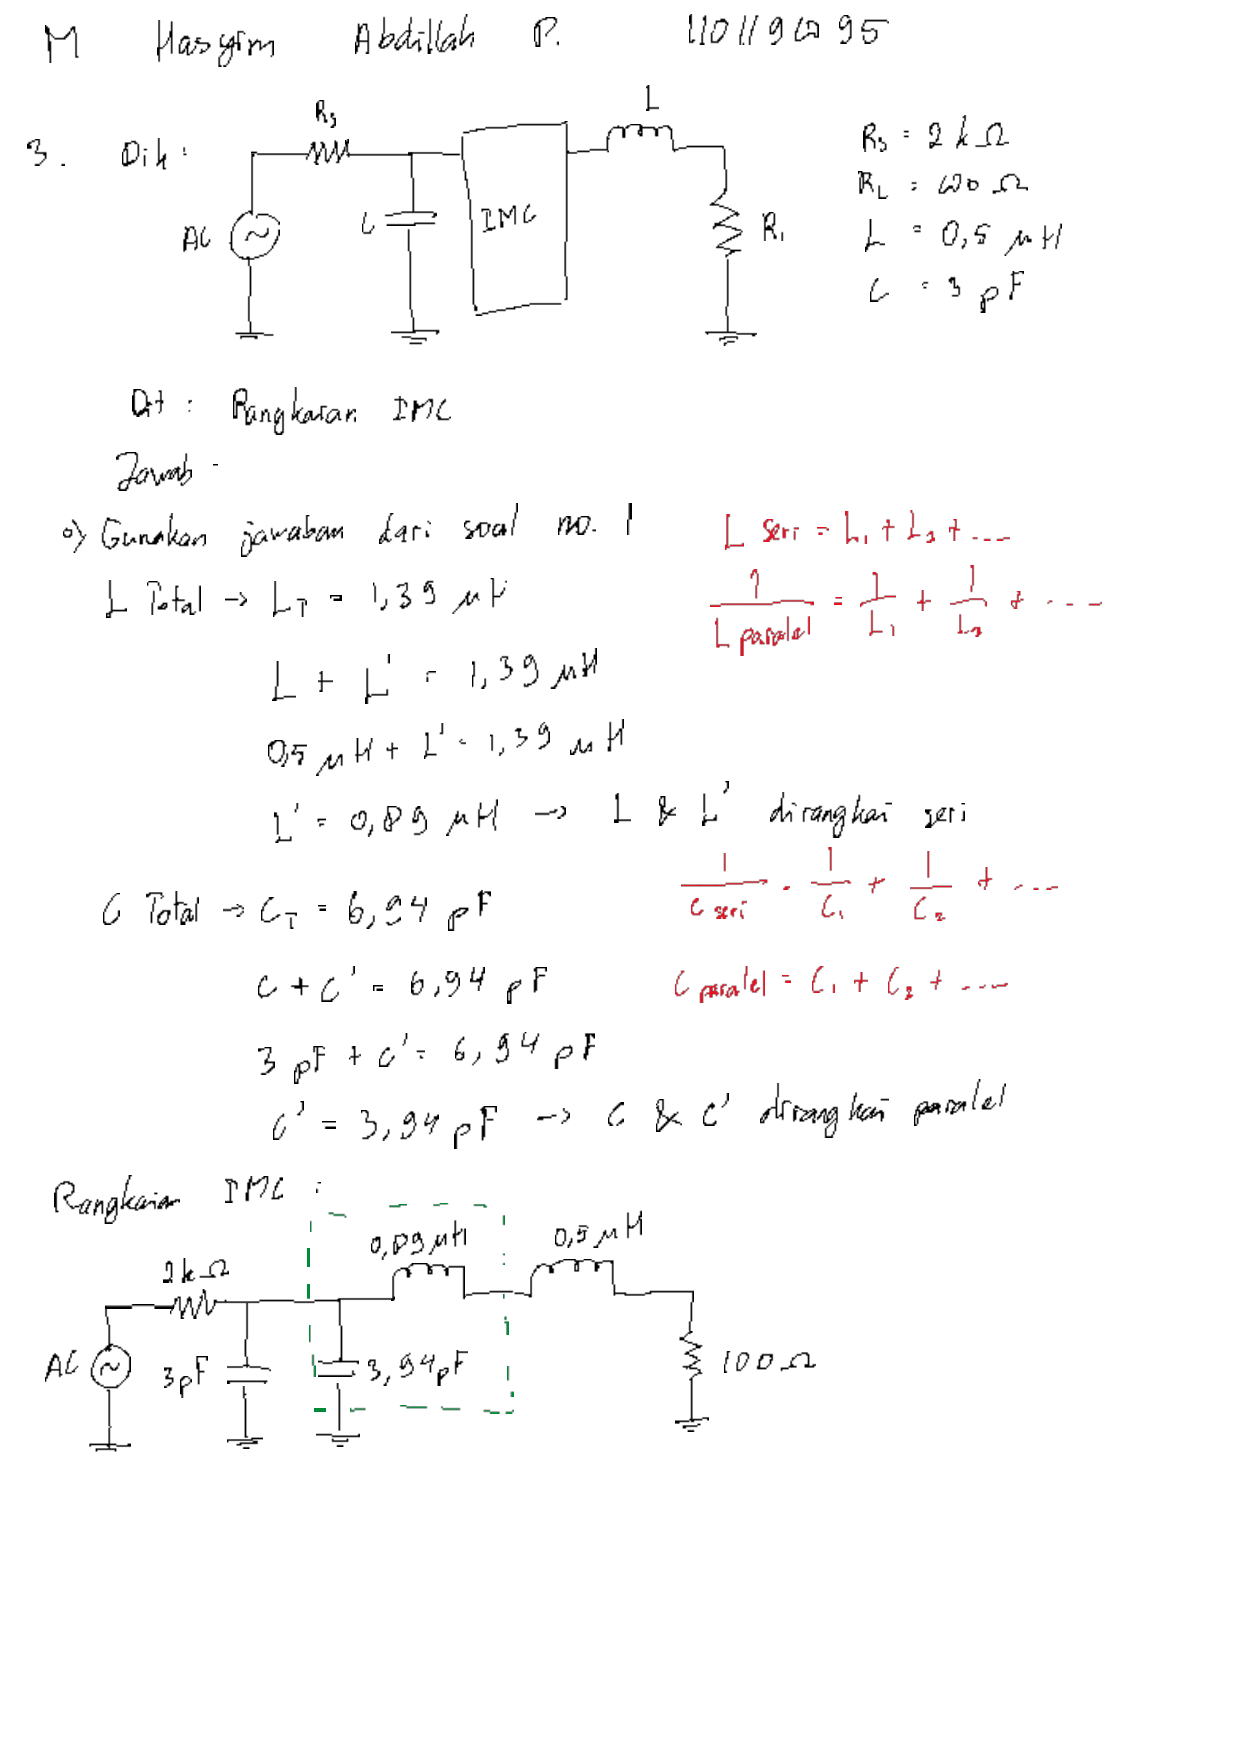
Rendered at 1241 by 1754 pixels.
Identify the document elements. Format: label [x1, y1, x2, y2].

picture [1011, 591, 1102, 609]
picture [863, 115, 1009, 152]
picture [507, 967, 547, 1004]
picture [555, 1208, 642, 1248]
picture [675, 966, 765, 1003]
picture [309, 1325, 316, 1377]
picture [614, 793, 631, 823]
picture [950, 565, 987, 637]
picture [316, 100, 336, 128]
picture [225, 592, 247, 606]
picture [274, 803, 326, 843]
picture [368, 1350, 468, 1386]
picture [464, 503, 518, 539]
picture [914, 1079, 1006, 1126]
picture [913, 219, 1062, 256]
picture [811, 847, 885, 919]
picture [917, 590, 931, 611]
picture [424, 723, 466, 759]
picture [646, 85, 659, 111]
picture [213, 464, 218, 476]
picture [227, 1386, 263, 1449]
picture [817, 527, 829, 535]
picture [294, 1046, 325, 1084]
picture [691, 898, 747, 919]
picture [627, 503, 632, 535]
picture [490, 722, 550, 756]
picture [258, 966, 355, 1002]
picture [361, 1110, 439, 1141]
picture [379, 513, 431, 544]
picture [724, 1351, 816, 1373]
picture [858, 171, 1028, 199]
picture [656, 1099, 682, 1132]
picture [351, 806, 427, 837]
picture [322, 1121, 336, 1129]
picture [349, 1046, 361, 1065]
picture [472, 648, 597, 689]
picture [45, 1203, 709, 1455]
picture [860, 572, 896, 636]
picture [106, 580, 127, 618]
picture [454, 1106, 497, 1149]
picture [537, 1108, 570, 1124]
picture [425, 671, 436, 682]
picture [45, 25, 90, 63]
picture [147, 581, 201, 615]
picture [365, 654, 390, 704]
picture [845, 511, 867, 544]
picture [27, 139, 65, 166]
picture [882, 510, 935, 543]
picture [978, 867, 1058, 890]
picture [164, 1356, 208, 1398]
picture [455, 1032, 595, 1069]
picture [570, 719, 624, 755]
picture [703, 1093, 729, 1126]
picture [507, 1366, 514, 1397]
picture [314, 1383, 514, 1447]
picture [268, 740, 307, 767]
picture [710, 569, 814, 607]
picture [273, 581, 307, 617]
picture [318, 671, 333, 692]
picture [379, 1033, 425, 1067]
picture [316, 738, 398, 776]
picture [146, 891, 199, 925]
picture [261, 897, 297, 929]
picture [608, 1102, 624, 1126]
picture [103, 893, 120, 925]
picture [446, 798, 498, 836]
picture [233, 387, 356, 435]
picture [839, 15, 889, 44]
picture [393, 396, 451, 422]
picture [411, 896, 427, 922]
picture [272, 661, 296, 701]
picture [223, 904, 244, 917]
picture [925, 803, 965, 828]
picture [922, 271, 1024, 313]
picture [770, 792, 892, 838]
picture [122, 121, 788, 346]
picture [870, 278, 889, 302]
picture [470, 967, 485, 991]
picture [448, 890, 491, 931]
picture [812, 966, 835, 993]
picture [411, 971, 460, 997]
picture [535, 806, 566, 819]
picture [702, 781, 729, 826]
picture [54, 1175, 180, 1224]
picture [834, 597, 842, 605]
picture [163, 1258, 229, 1283]
picture [63, 513, 206, 553]
picture [330, 595, 342, 601]
picture [318, 905, 326, 911]
picture [725, 514, 744, 550]
picture [558, 516, 596, 535]
picture [132, 389, 192, 417]
picture [854, 972, 868, 992]
picture [534, 17, 559, 47]
picture [762, 519, 799, 542]
picture [910, 851, 952, 921]
picture [659, 796, 676, 826]
picture [373, 985, 383, 991]
picture [373, 578, 507, 614]
picture [316, 1182, 321, 1193]
picture [949, 519, 1010, 541]
picture [760, 1083, 889, 1138]
picture [681, 853, 790, 890]
picture [865, 219, 885, 252]
picture [225, 1176, 283, 1203]
picture [689, 14, 819, 45]
picture [116, 452, 192, 491]
picture [349, 891, 401, 929]
picture [241, 515, 343, 557]
picture [258, 1047, 275, 1075]
picture [273, 1101, 304, 1140]
picture [157, 20, 274, 67]
picture [782, 975, 791, 983]
picture [888, 967, 1008, 1000]
picture [715, 615, 810, 656]
picture [355, 14, 474, 54]
